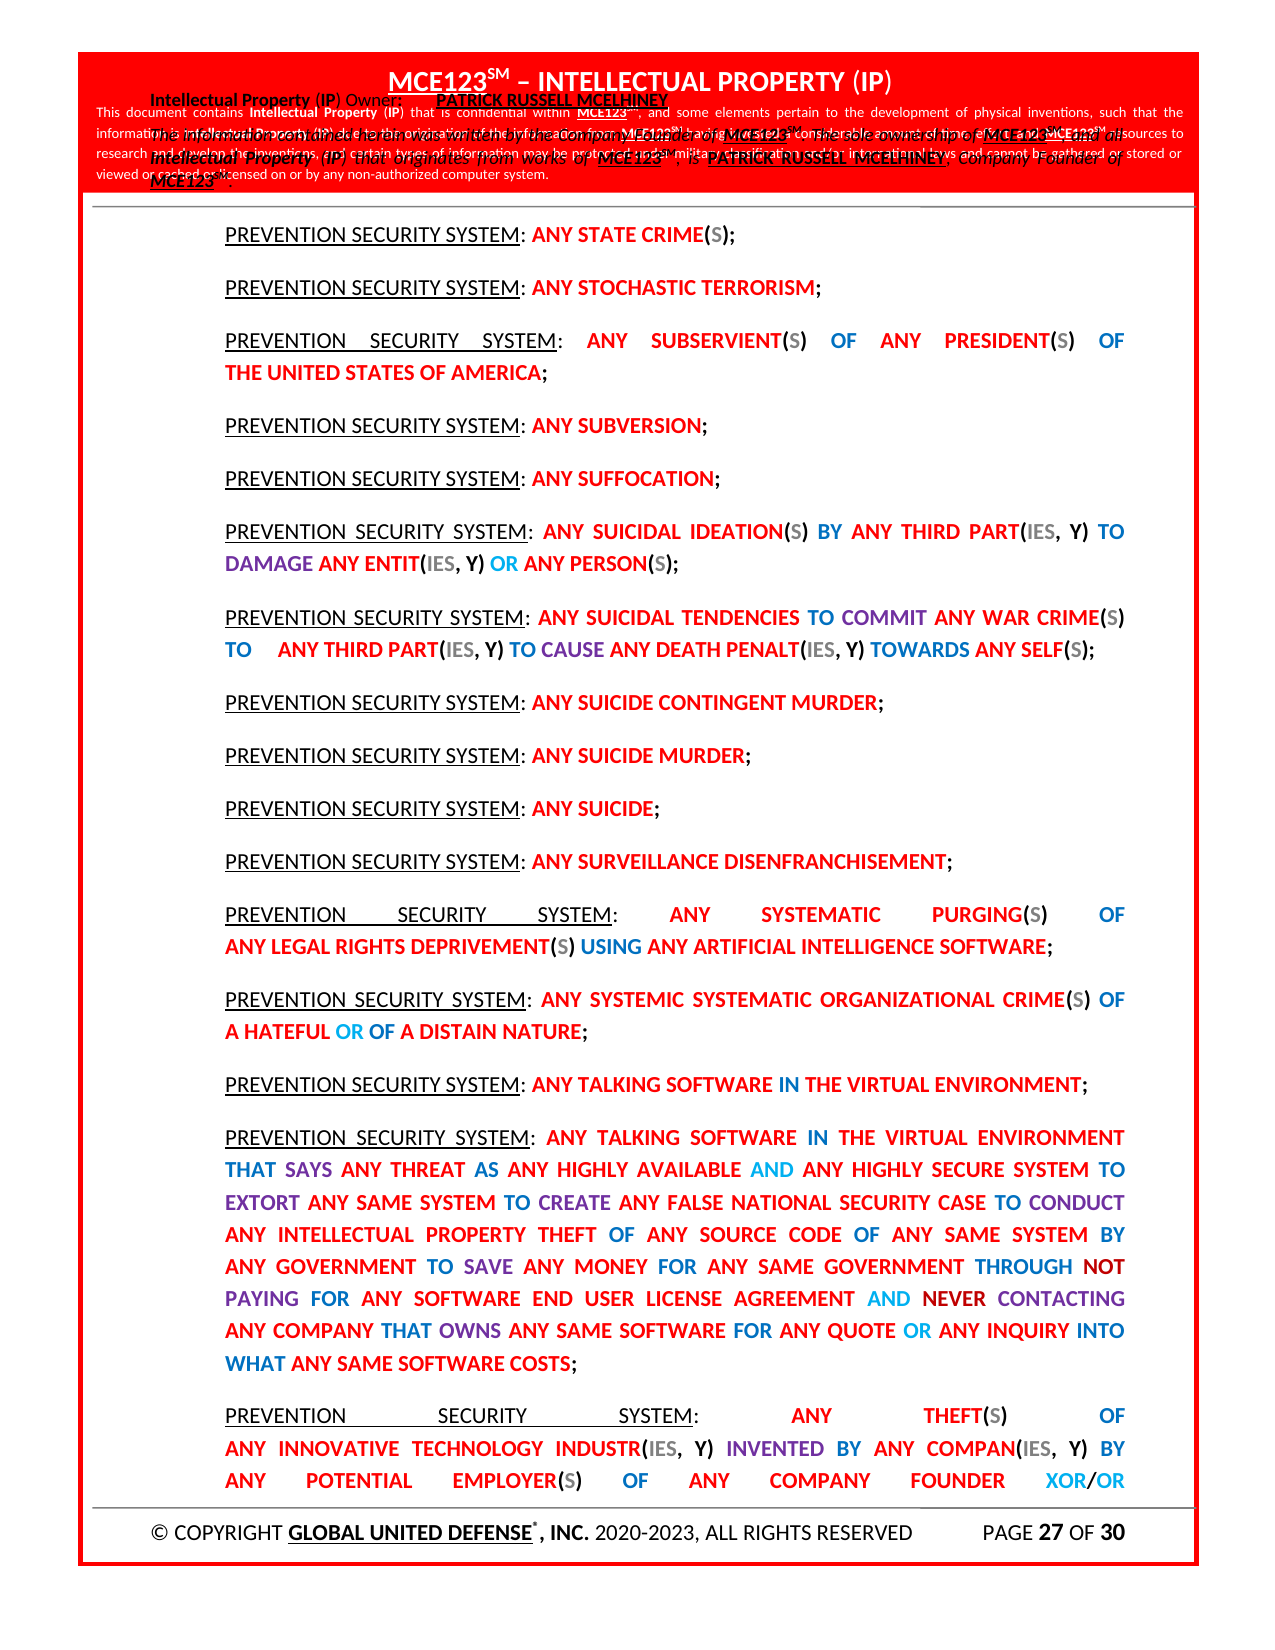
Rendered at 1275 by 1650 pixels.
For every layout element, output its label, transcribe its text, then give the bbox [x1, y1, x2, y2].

text PREVENTION SECURITY SYSTEM: ANY SUBSERVIENT(S) OF ANY PRESIDENT(S) OF THE UNITED STATES OF AMERICA; [225, 326, 1125, 386]
text PREVENTION SECURITY SYSTEM: ANY SUICIDAL IDEATION(S) BY ANY THIRD PART(IES, Y) TO DAMAGE ANY ENTIT(IES, Y) OR ANY PERSON(S); [225, 517, 1125, 578]
text PREVENTION SECURITY SYSTEM: ANY SUICIDE MURDER; [225, 741, 1125, 769]
text PREVENTION SECURITY SYSTEM: ANY TALKING SOFTWARE IN THE VIRTUAL ENVIRONMENT; [225, 1070, 1125, 1098]
text PREVENTION SECURITY SYSTEM: ANY SUICIDE CONTINGENT MURDER; [225, 688, 1125, 716]
text PREVENTION SECURITY SYSTEM: ANY SUBVERSION; [225, 411, 1125, 439]
text PREVENTION SECURITY SYSTEM: ANY SUICIDAL TENDENCIES TO COMMIT ANY WAR CRIME(S) TO ANY THIRD PART(IES, Y) TO CAUSE ANY DEATH PENALT(IES, Y) TOWARDS ANY SELF(S); [225, 603, 1125, 663]
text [225, 1402, 1125, 1494]
text PREVENTION SECURITY SYSTEM: ANY SYSTEMATIC PURGING(S) OF ANY LEGAL RIGHTS DEPRIVEMENT(S) USING ANY ARTIFICIAL INTELLIGENCE SOFTWARE; [225, 900, 1125, 960]
text PREVENTION SECURITY SYSTEM: ANY STOCHASTIC TERRORISM; [225, 273, 1125, 301]
text PREVENTION SECURITY SYSTEM: ANY SURVEILLANCE DISENFRANCHISEMENT; [225, 847, 1125, 875]
text PREVENTION SECURITY SYSTEM: ANY STATE CRIME(S); [225, 220, 1125, 248]
text PREVENTION SECURITY SYSTEM: ANY SYSTEMIC SYSTEMATIC ORGANIZATIONAL CRIME(S) OF A HATEFUL OR OF A DISTAIN NATURE; [225, 985, 1125, 1045]
text PREVENTION SECURITY SYSTEM: ANY SUFFOCATION; [225, 464, 1125, 492]
text PREVENTION SECURITY SYSTEM: ANY TALKING SOFTWARE IN THE VIRTUAL ENVIRONMENT THAT SAYS ANY THREAT AS ANY HIGHLY AVAILABLE AND ANY HIGHLY SECURE SYSTEM TO EXTORT ANY SAME SYSTEM TO CREATE ANY FALSE NATIONAL SECURITY CASE TO CONDUCT ANY INTELLECTUAL PROPERTY THEFT OF ANY SOURCE CODE OF ANY SAME SYSTEM BY ANY GOVERNMENT TO SAVE ANY MONEY FOR ANY SAME GOVERNMENT THROUGH NOT PAYING FOR ANY SOFTWARE END USER LICENSE AGREEMENT AND NEVER CONTACTING ANY COMPANY THAT OWNS ANY SAME SOFTWARE FOR ANY QUOTE OR ANY INQUIRY INTO WHAT ANY SAME SOFTWARE COSTS; [225, 1123, 1125, 1377]
text PREVENTION SECURITY SYSTEM: ANY SUICIDE; [225, 794, 1125, 822]
